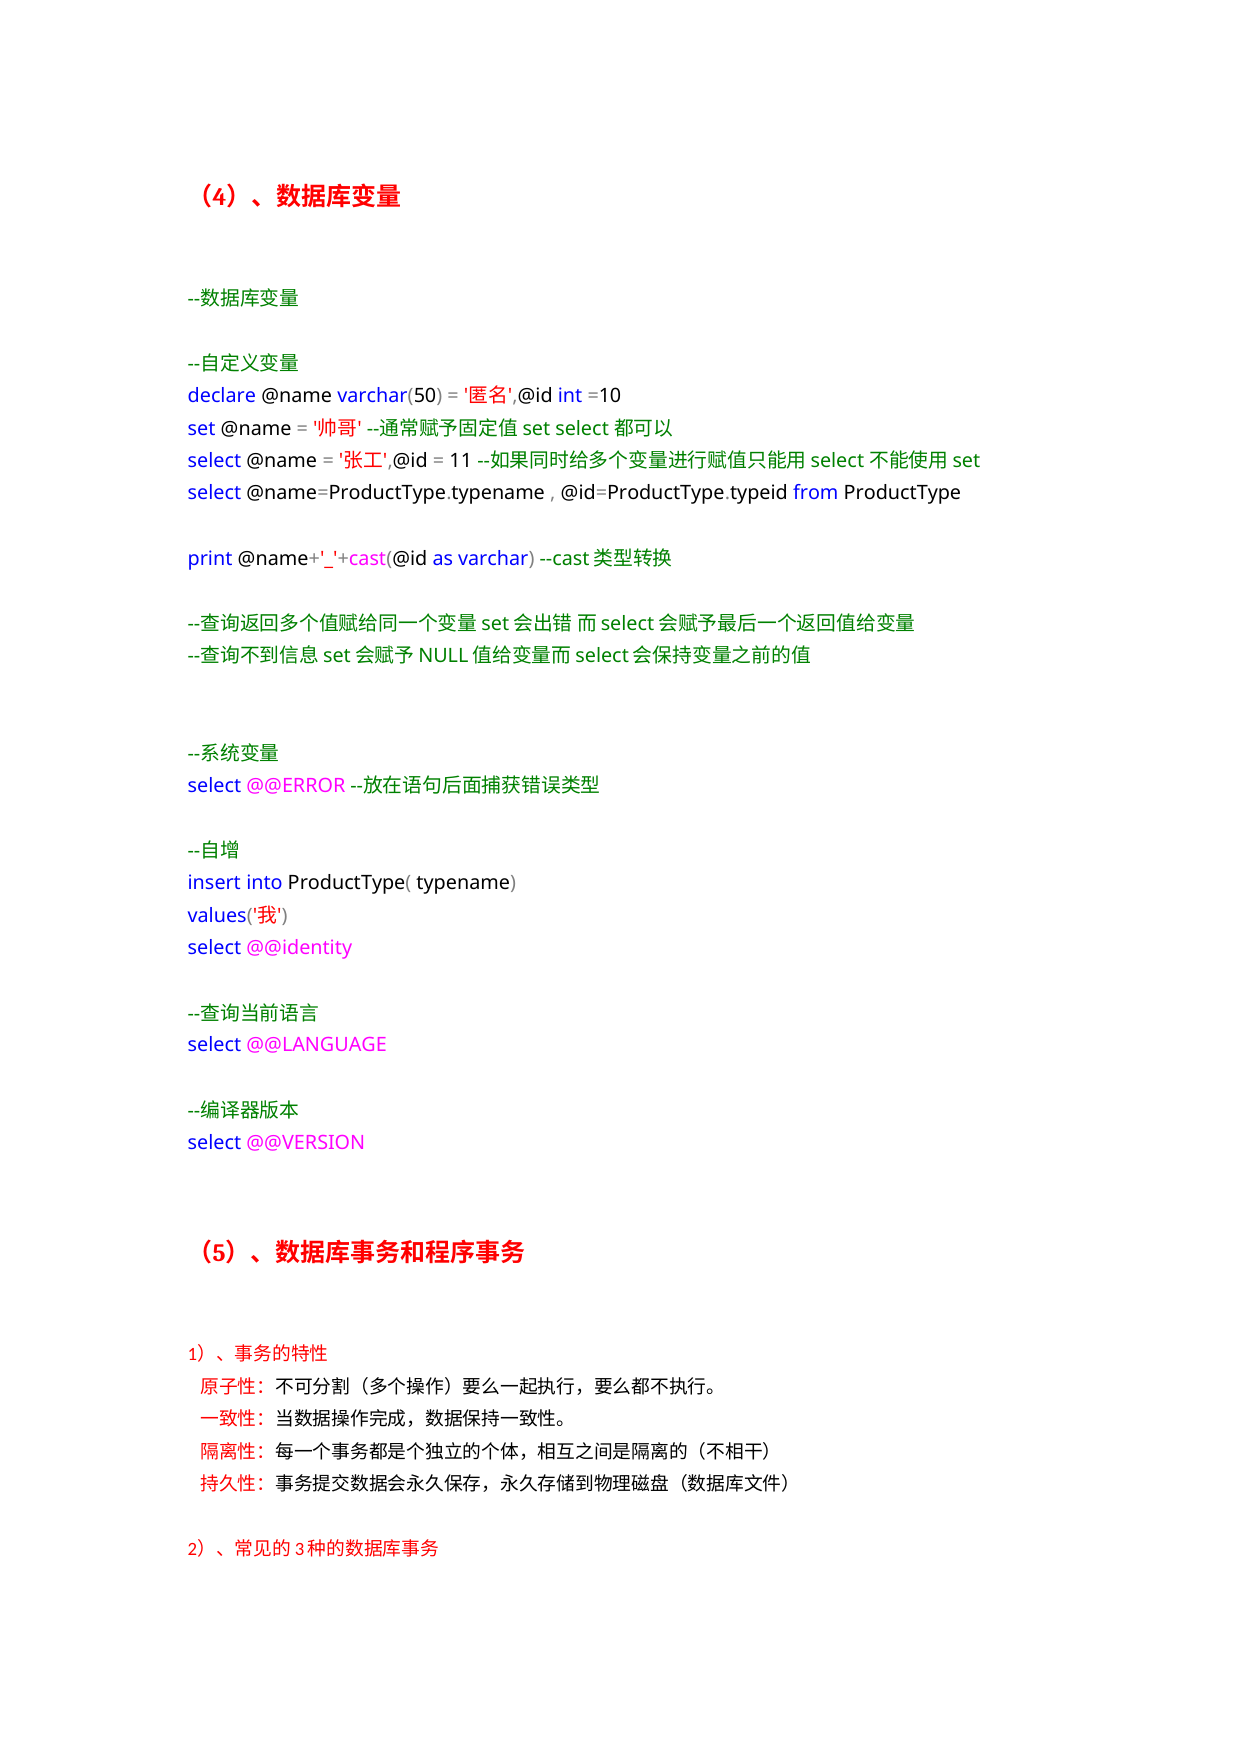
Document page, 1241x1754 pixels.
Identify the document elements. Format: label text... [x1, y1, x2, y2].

text select @name=ProductType.typename , @id=ProductType.typeid from ProductType [187, 476, 1053, 508]
text --查询返回多个值赋给同一个变量set会出错 而select会赋予最后一个返回值给变量 [187, 606, 1053, 638]
text --数据库变量 [187, 281, 1053, 313]
text insert into ProductType( typename) [187, 866, 1053, 898]
text 1）、事务的特性 [187, 1336, 1053, 1369]
text print @name+'_'+cast(@id as varchar) --cast类型转换 [187, 541, 1053, 573]
text set @name = '帅哥' --通常赋予固定值 set select 都可以 [187, 411, 1053, 443]
subtitle （5）、数据库事务和程序事务 [187, 1218, 1053, 1283]
text --编译器版本 [187, 1093, 1053, 1126]
text --查询不到信息set会赋予NULL值给变量而select会保持变量之前的值 [187, 638, 1053, 671]
text values('我') [187, 898, 1053, 931]
text 2）、常见的3种的数据库事务 [187, 1531, 1053, 1564]
text --查询当前语言 [187, 996, 1053, 1028]
text 原子性：不可分割（多个操作）要么一起执行，要么都不执行。 [187, 1369, 1053, 1401]
text --自增 [187, 833, 1053, 866]
text declare @name varchar(50) = '匿名',@id int =10 [187, 378, 1053, 411]
text --系统变量 [187, 736, 1053, 768]
text select @name = '张工',@id = 11 --如果同时给多个变量进行赋值只能用select 不能使用set [187, 443, 1053, 476]
text 持久性：事务提交数据会永久保存，永久存储到物理磁盘（数据库文件） [187, 1466, 1053, 1499]
text 一致性：当数据操作完成，数据保持一致性。 [187, 1401, 1053, 1434]
text 隔离性：每一个事务都是个独立的个体，相互之间是隔离的（不相干） [187, 1434, 1053, 1466]
text select @@LANGUAGE [187, 1028, 1053, 1061]
text select @@ERROR --放在语句后面捕获错误类型 [187, 768, 1053, 801]
text --自定义变量 [187, 346, 1053, 378]
text select @@identity [187, 931, 1053, 963]
text select @@VERSION [187, 1126, 1053, 1158]
subtitle （4）、数据库变量 [187, 162, 1053, 227]
